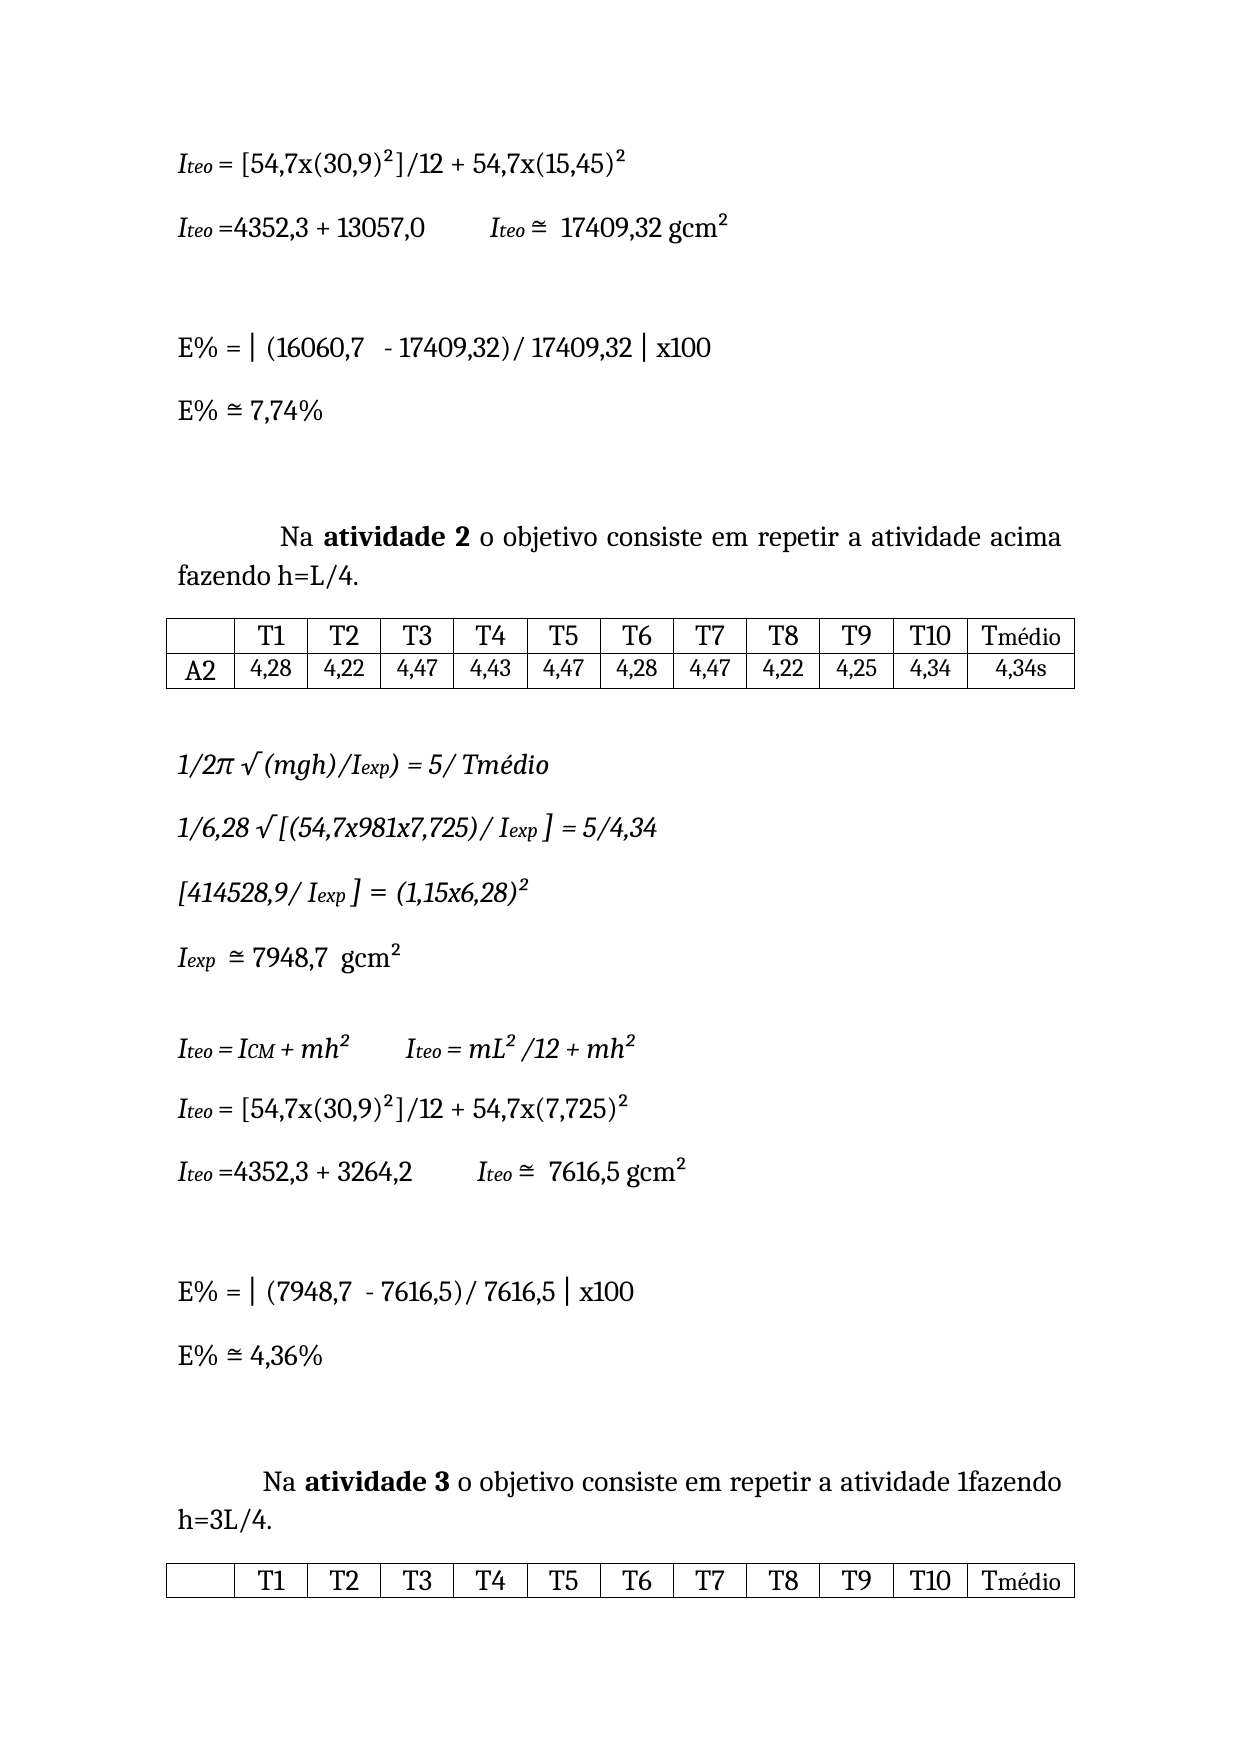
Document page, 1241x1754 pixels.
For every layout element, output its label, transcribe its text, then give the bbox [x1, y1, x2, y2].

table_cell 4,47 [674, 654, 746, 687]
table_cell 4,25 [820, 654, 893, 687]
table_cell 4,47 [381, 654, 453, 687]
table_cell 4,28 [235, 654, 307, 687]
table_header T4 [454, 619, 527, 653]
table_cell 4,22 [308, 654, 380, 687]
table_cell 4,34s [968, 654, 1074, 687]
text E% = ⎸(16060,7 - 17409,32)/ 17409,32 ⎸x100 [177, 331, 1063, 365]
text [414528,9/ Iexp ] = (1,15x6,28)² [177, 872, 1063, 911]
table_header T2 [308, 619, 380, 653]
table_header T5 [528, 619, 600, 653]
table_header [167, 619, 234, 653]
table_cell 4,47 [528, 654, 600, 687]
text Iteo = [54,7x(30,9)²]/12 + 54,7x(7,725)² [177, 1092, 1063, 1126]
text E% ≅ 4,36% [177, 1335, 1063, 1373]
table_cell 4,34 [894, 654, 967, 687]
table_header T3 [381, 619, 453, 653]
text E% ≅ 7,74% [177, 391, 1063, 429]
table_header T5 [528, 1564, 600, 1597]
table_header T1 [235, 1564, 307, 1597]
text 1/6,28 √[(54,7x981x7,725)/ Iexp ] = 5/4,34 [177, 807, 1063, 846]
text Iteo =4352,3 + 13057,0 Iteo ≅ 17409,32 gcm² [177, 207, 1063, 245]
text Iexp ≅ 7948,7 gcm² [177, 937, 1063, 1008]
text Iteo = [54,7x(30,9)²]/12 + 54,7x(15,45)² [177, 148, 1063, 181]
table_header T1 [235, 619, 307, 653]
table_header [167, 1564, 234, 1597]
text Iteo = ICM + mh² Iteo = mL² /12 + mh² [177, 1033, 1063, 1066]
table_cell 4,28 [601, 654, 673, 687]
table_header T6 [601, 619, 673, 653]
table_header T3 [381, 1564, 453, 1597]
table_cell 4,22 [747, 654, 819, 687]
table_cell 4,43 [454, 654, 527, 687]
table_header Tmédio [968, 1564, 1074, 1597]
table_header T7 [674, 619, 746, 653]
table_header T8 [747, 1564, 819, 1597]
table_header T2 [308, 1564, 380, 1597]
table_header T6 [601, 1564, 673, 1597]
table_header T8 [747, 619, 819, 653]
table_header T4 [454, 1564, 527, 1597]
text Na atividade 2 o objetivo consiste em repetir a atividade acima fazendo h=L/4. [177, 520, 1063, 592]
text E% = ⎸(7948,7 - 7616,5)/ 7616,5 ⎸x100 [177, 1276, 1063, 1309]
text Iteo =4352,3 + 3264,2 Iteo ≅ 7616,5 gcm² [177, 1151, 1063, 1190]
table_cell A2 [167, 654, 234, 687]
text 1/2π √(mgh)/Iexp) = 5/ Tmédio [177, 748, 1063, 781]
table_header T10 [894, 1564, 967, 1597]
table_header T10 [894, 619, 967, 653]
table_header Tmédio [968, 619, 1074, 653]
text Na atividade 3 o objetivo consiste em repetir a atividade 1fazendo h=3L/4. [177, 1465, 1063, 1537]
table_header T9 [820, 1564, 893, 1597]
table_header T7 [674, 1564, 746, 1597]
table_header T9 [820, 619, 893, 653]
